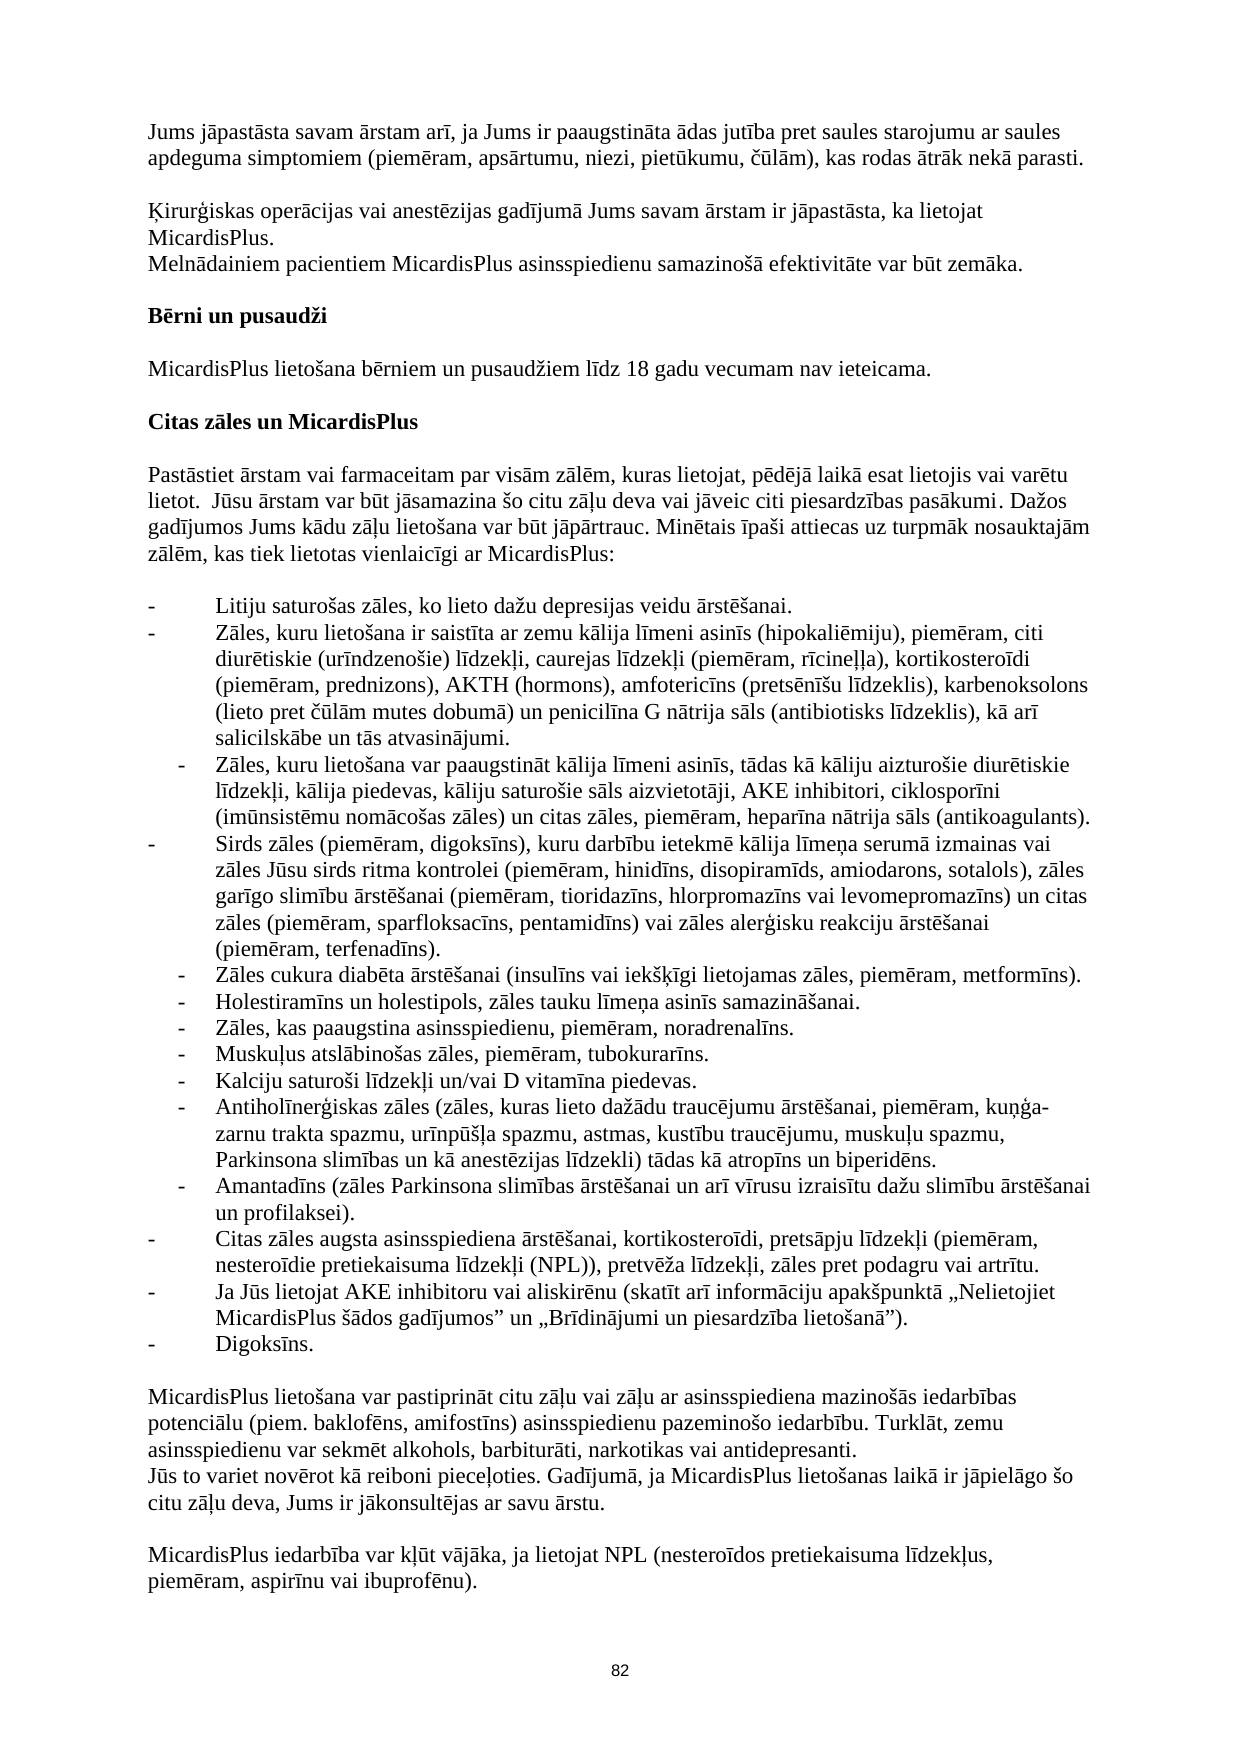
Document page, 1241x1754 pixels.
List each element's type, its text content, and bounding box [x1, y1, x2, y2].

text Jūs to variet novērot kā reiboni pieceļoties. Gadījumā, ja MicardisPlus lietošanas laikā ir jāpielāgo šo citu zāļu deva, Jums ir jākonsultējas ar savu ārstu. [148, 1462, 1092, 1515]
list Zāles, kuru lietošana var paaugstināt kālija līmeni asinīs, tādas kā kāliju aizturošie diurētiskie līdzekļi, kālija piedevas, kāliju saturošie sāls aizvietotāji, AKE inhibitori, ciklosporīni (imūnsistēmu nomācošas zāles) un citas zāles, piemēram, heparīna nātrija sāls (antikoagulants). [178, 751, 1092, 830]
text Pastāstiet ārstam vai farmaceitam par visām zālēm, kuras lietojat, pēdējā laikā esat lietojis vai varētu lietot. Jūsu ārstam var būt jāsamazina šo citu zāļu deva vai jāveic citi piesardzības pasākumi. Dažos gadījumos Jums kādu zāļu lietošana var būt jāpārtrauc. Minētais īpaši attiecas uz turpmāk nosauktajām zālēm, kas tiek lietotas vienlaicīgi ar MicardisPlus: [148, 461, 1092, 566]
text Melnādainiem pacientiem MicardisPlus asinsspiedienu samazinošā efektivitāte var būt zemāka. [148, 250, 1092, 276]
text Bērni un pusaudži [148, 303, 1092, 329]
list Kalciju saturoši līdzekļi un/vai D vitamīna piedevas. [178, 1067, 1092, 1093]
list Amantadīns (zāles Parkinsona slimības ārstēšanai un arī vīrusu izraisītu dažu slimību ārstēšanai un profilaksei). [178, 1172, 1092, 1225]
list Citas zāles un MicardisPlus [148, 408, 1092, 434]
list Ķirurģiskas operācijas vai anestēzijas gadījumā Jums savam ārstam ir jāpastāsta, ka lietojat MicardisPlus. [148, 197, 1092, 250]
list Muskuļus atslābinošas zāles, piemēram, tubokurarīns. [178, 1041, 1092, 1067]
list Ja Jūs lietojat AKE inhibitoru vai aliskirēnu (skatīt arī informāciju apakšpunktā „Nelietojiet MicardisPlus šādos gadījumos” un „Brīdinājumi un piesardzība lietošanā”). [148, 1278, 1092, 1330]
list Litiju saturošas zāles, ko lieto dažu depresijas veidu ārstēšanai. [148, 592, 1092, 619]
text MicardisPlus lietošana var pastiprināt citu zāļu vai zāļu ar asinsspiediena mazinošās iedarbības potenciālu (piem. baklofēns, amifostīns) asinsspiedienu pazeminošo iedarbību. Turklāt, zemu asinsspiedienu var sekmēt alkohols, barbiturāti, narkotikas vai antidepresanti. [148, 1383, 1092, 1462]
list Zāles, kuru lietošana ir saistīta ar zemu kālija līmeni asinīs (hipokaliēmiju), piemēram, citi diurētiskie (urīndzenošie) līdzekļi, caurejas līdzekļi (piemēram, rīcineļļa), kortikosteroīdi (piemēram, prednizons), AKTH (hormons), amfotericīns (pretsēnīšu līdzeklis), karbenoksolons (lieto pret čūlām mutes dobumā) un penicilīna G nātrija sāls (antibiotisks līdzeklis), kā arī salicilskābe un tās atvasinājumi. [148, 619, 1092, 751]
list Antiholīnerģiskas zāles (zāles, kuras lieto dažādu traucējumu ārstēšanai, piemēram, kuņģa- zarnu trakta spazmu, urīnpūšļa spazmu, astmas, kustību traucējumu, muskuļu spazmu, Parkinsona slimības un kā anestēzijas līdzekli) tādas kā atropīns un biperidēns. [178, 1093, 1092, 1172]
list Sirds zāles (piemēram, digoksīns), kuru darbību ietekmē kālija līmeņa serumā izmainas vai zāles Jūsu sirds ritma kontrolei (piemēram, hinidīns, disopiramīds, amiodarons, sotalols), zāles garīgo slimību ārstēšanai (piemēram, tioridazīns, hlorpromazīns vai levomepromazīns) un citas zāles (piemēram, sparfloksacīns, pentamidīns) vai zāles alerģisku reakciju ārstēšanai (piemēram, terfenadīns). [148, 830, 1092, 961]
text MicardisPlus lietošana bērniem un pusaudžiem līdz 18 gadu vecumam nav ieteicama. [148, 355, 1092, 382]
text Jums jāpastāsta savam ārstam arī, ja Jums ir paaugstināta ādas jutība pret saules starojumu ar saules apdeguma simptomiem (piemēram, apsārtumu, niezi, pietūkumu, čūlām), kas rodas ātrāk nekā parasti. [148, 118, 1092, 171]
list Zāles cukura diabēta ārstēšanai (insulīns vai iekšķīgi lietojamas zāles, piemēram, metformīns). [178, 961, 1092, 988]
list Zāles, kas paaugstina asinsspiedienu, piemēram, noradrenalīns. [178, 1014, 1092, 1041]
list Digoksīns. [148, 1330, 1092, 1357]
list Holestiramīns un holestipols, zāles tauku līmeņa asinīs samazināšanai. [178, 988, 1092, 1014]
list Citas zāles augsta asinsspiediena ārstēšanai, kortikosteroīdi, pretsāpju līdzekļi (piemēram, nesteroīdie pretiekaisuma līdzekļi (NPL)), pretvēža līdzekļi, zāles pret podagru vai artrītu. [148, 1225, 1092, 1278]
list MicardisPlus iedarbība var kļūt vājāka, ja lietojat NPL (nesteroīdos pretiekaisuma līdzekļus, piemēram, aspirīnu vai ibuprofēnu). [148, 1541, 1092, 1594]
